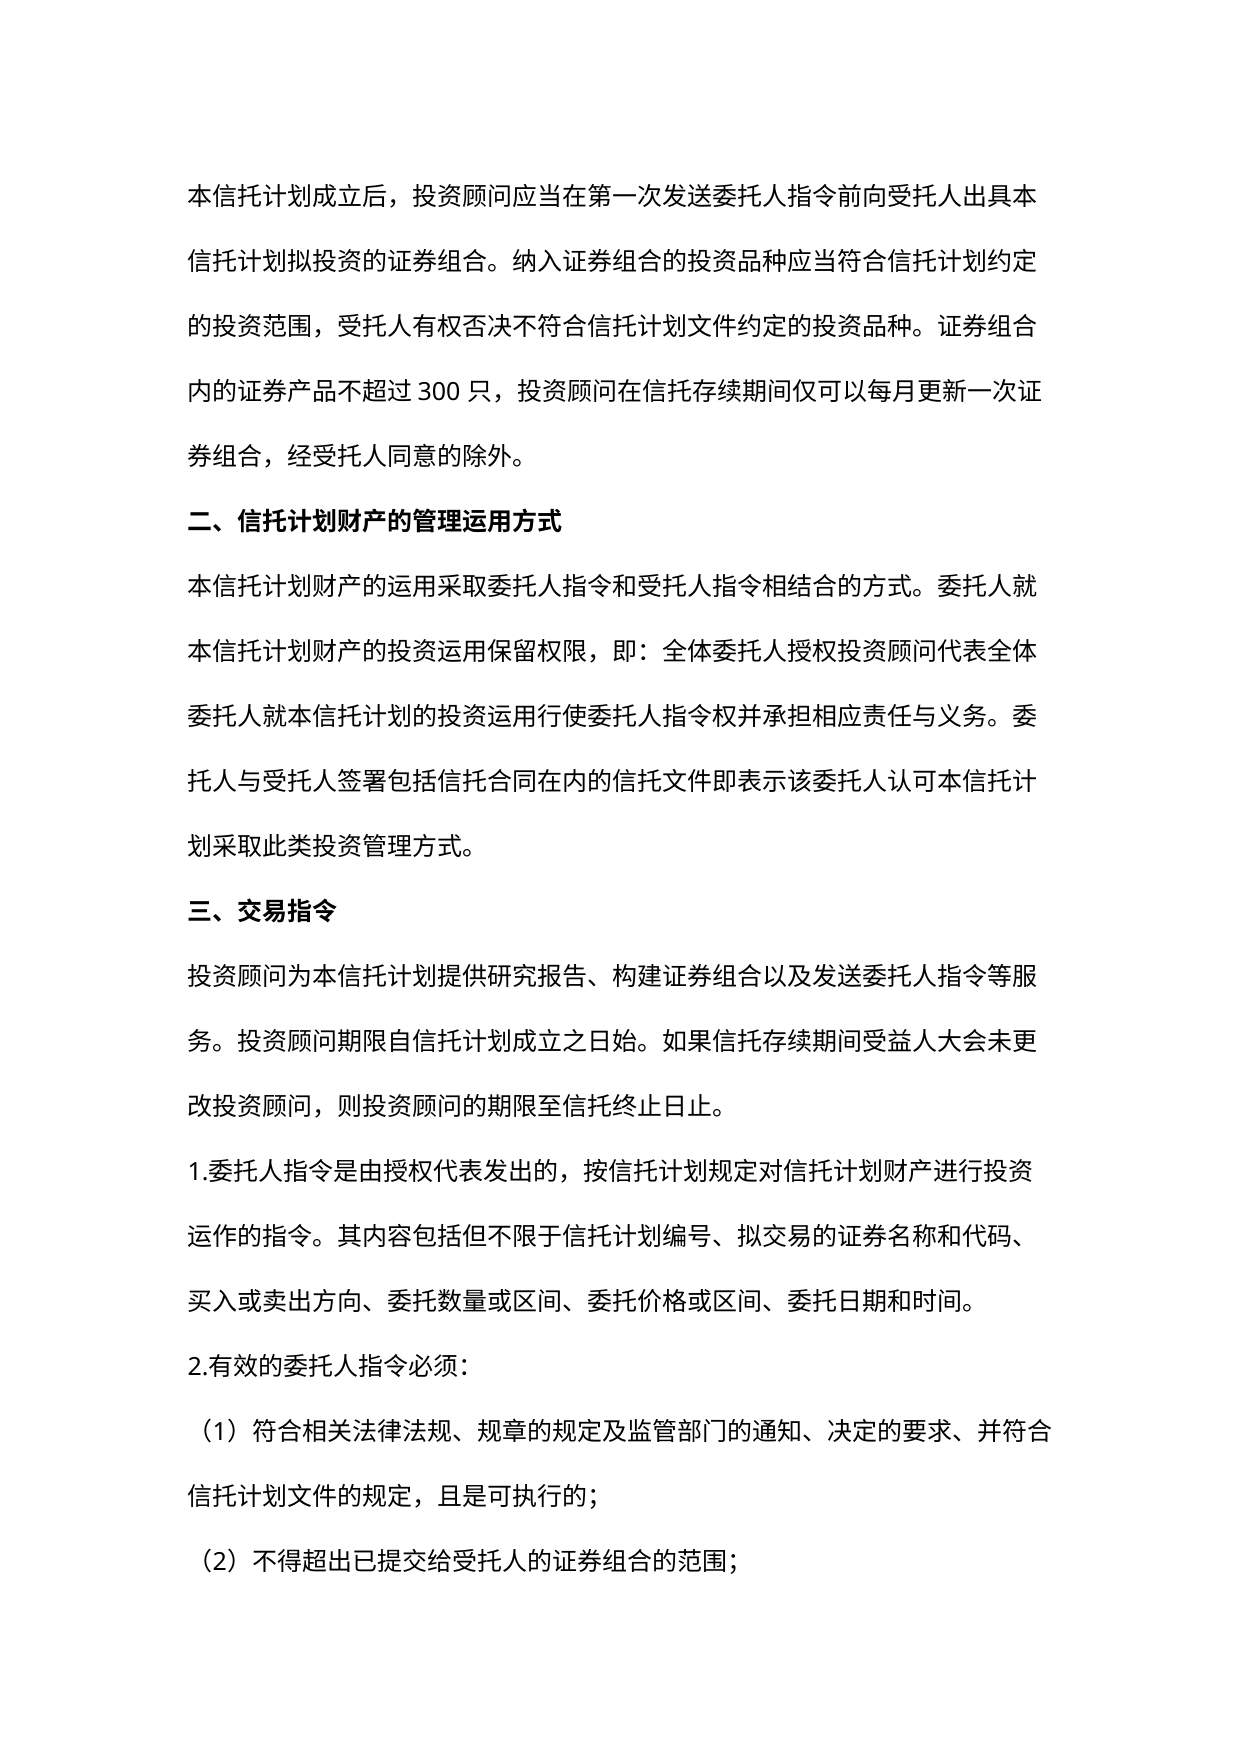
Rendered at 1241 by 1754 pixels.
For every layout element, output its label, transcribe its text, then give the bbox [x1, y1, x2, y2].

text 本信托计划财产的运用采取委托人指令和受托人指令相结合的方式。委托人就本信托计划财产的投资运用保留权限，即：全体委托人授权投资顾问代表全体委托人就本信托计划的投资运用行使委托人指令权并承担相应责任与义务。委托人与受托人签署包括信托合同在内的信托文件即表示该委托人认可本信托计划采取此类投资管理方式。 [187, 552, 1053, 877]
text （2）不得超出已提交给受托人的证券组合的范围； [187, 1527, 1053, 1592]
text 2.有效的委托人指令必须： [187, 1332, 1053, 1397]
text 投资顾问为本信托计划提供研究报告、构建证券组合以及发送委托人指令等服务。投资顾问期限自信托计划成立之日始。如果信托存续期间受益人大会未更改投资顾问，则投资顾问的期限至信托终止日止。 [187, 942, 1053, 1137]
text （1）符合相关法律法规、规章的规定及监管部门的通知、决定的要求、并符合信托计划文件的规定，且是可执行的； [187, 1397, 1053, 1527]
text 本信托计划成立后，投资顾问应当在第一次发送委托人指令前向受托人出具本信托计划拟投资的证券组合。纳入证券组合的投资品种应当符合信托计划约定的投资范围，受托人有权否决不符合信托计划文件约定的投资品种。证券组合内的证券产品不超过300 只，投资顾问在信托存续期间仅可以每月更新一次证券组合，经受托人同意的除外。 [187, 162, 1053, 487]
text 三、交易指令 [187, 877, 1053, 942]
text 二、信托计划财产的管理运用方式 [187, 487, 1053, 552]
text 1.委托人指令是由授权代表发出的，按信托计划规定对信托计划财产进行投资运作的指令。其内容包括但不限于信托计划编号、拟交易的证券名称和代码、买入或卖出方向、委托数量或区间、委托价格或区间、委托日期和时间。 [187, 1137, 1053, 1332]
